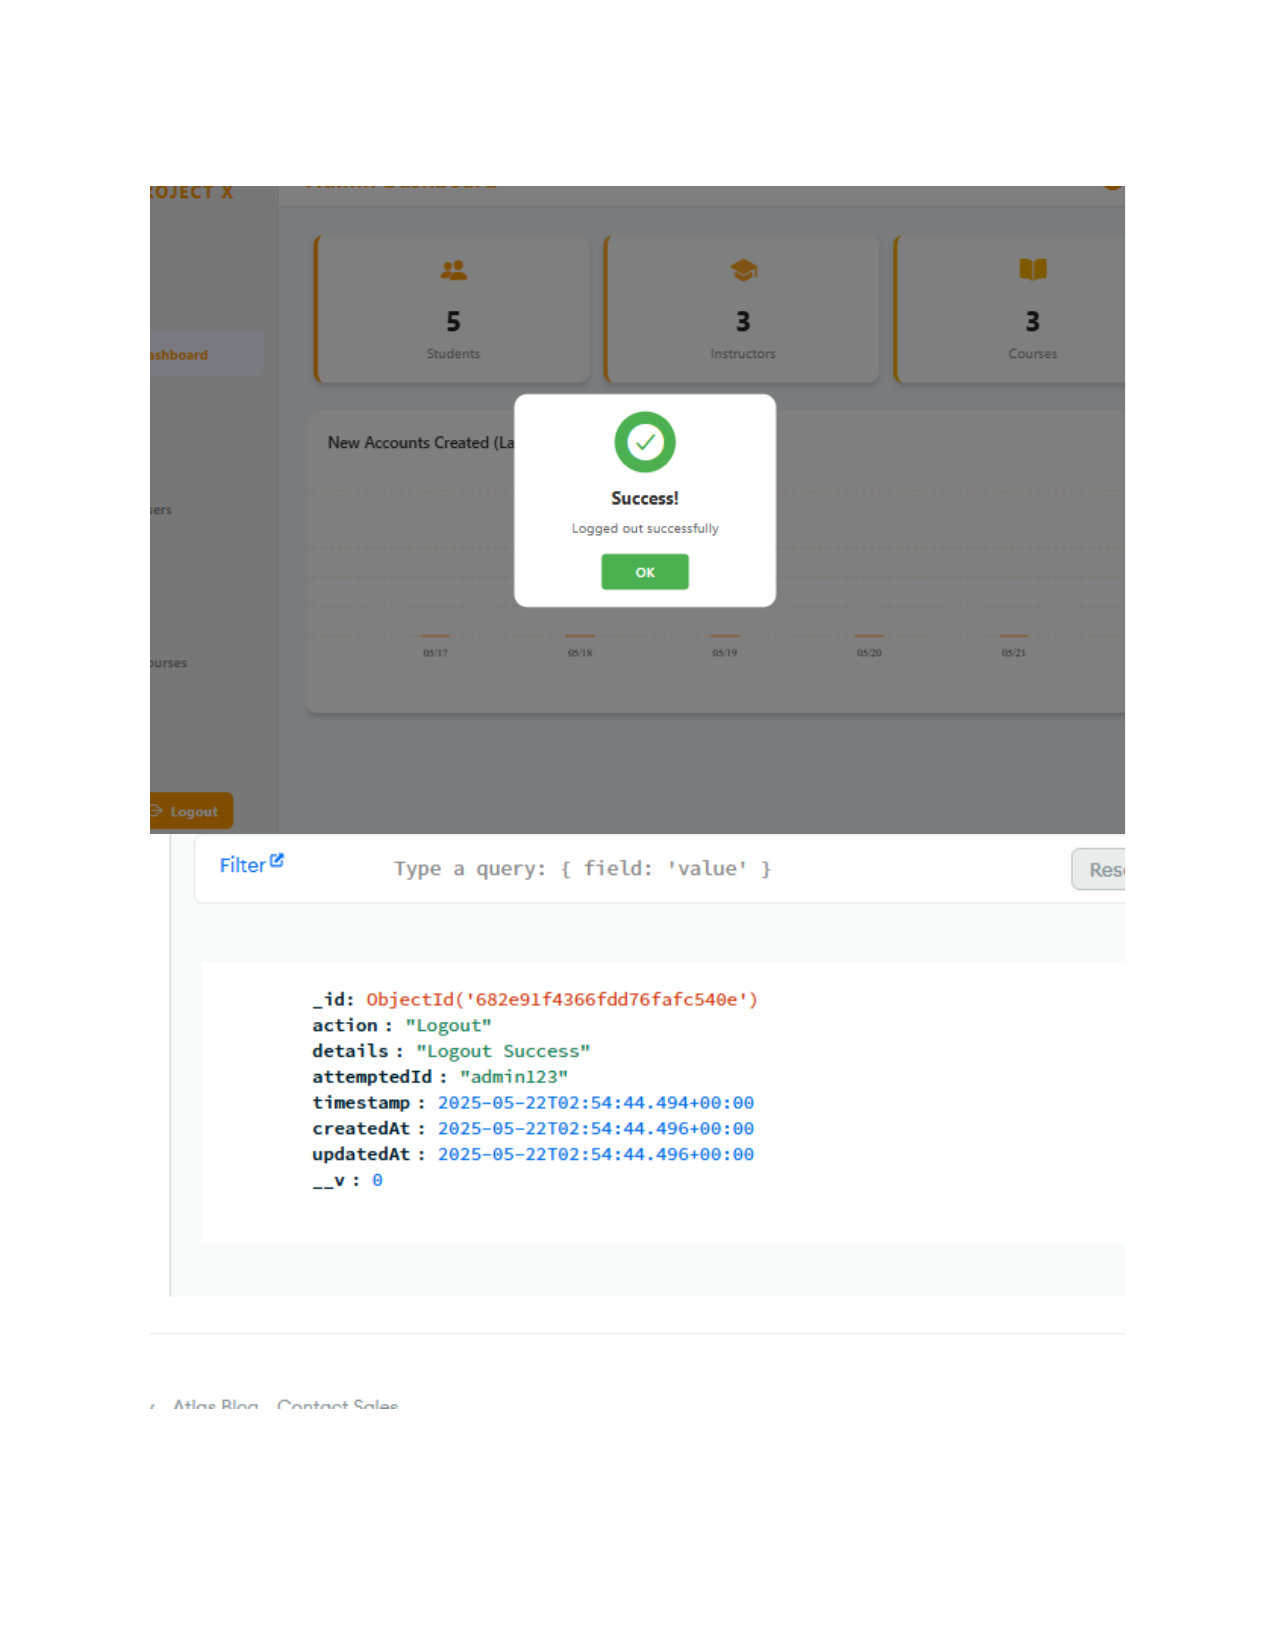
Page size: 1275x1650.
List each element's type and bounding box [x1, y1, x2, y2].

picture [150, 186, 1125, 1409]
